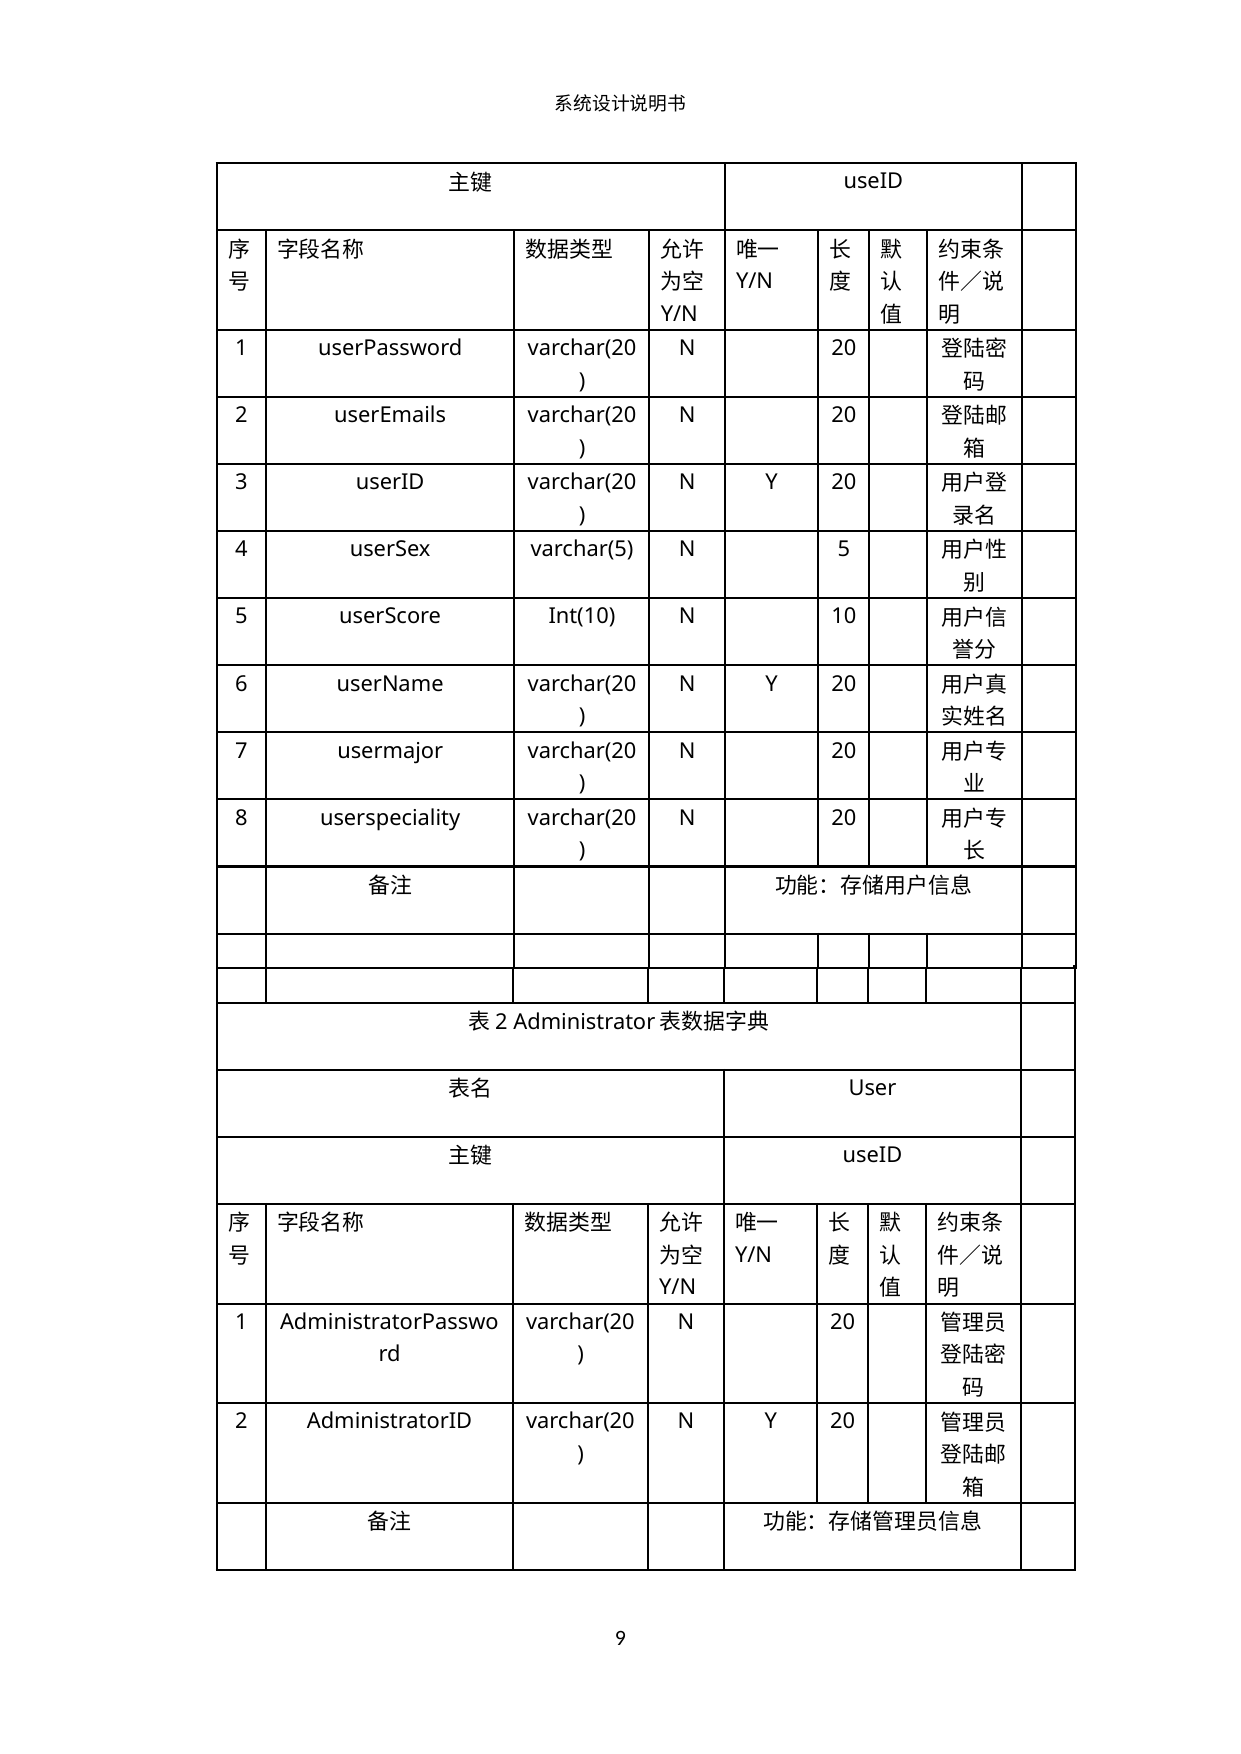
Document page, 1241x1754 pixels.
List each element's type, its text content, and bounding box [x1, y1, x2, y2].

table_cell 字段名称 [267, 1205, 512, 1302]
table_cell 2 [218, 1404, 265, 1502]
table_cell 20 [818, 1305, 867, 1402]
table_cell varchar(20) [515, 398, 648, 463]
table_cell 功能：存储管理员信息 [725, 1504, 1020, 1569]
table_cell Y [725, 1404, 816, 1502]
table_cell userSex [267, 532, 513, 597]
table_cell [870, 599, 926, 664]
table_cell 8 [218, 800, 265, 865]
table_cell 序号 [218, 231, 265, 329]
table_cell 唯一Y/N [726, 231, 817, 329]
table_cell [514, 1504, 647, 1569]
table_cell [1022, 1004, 1074, 1069]
table_cell 默认值 [870, 231, 926, 329]
table_cell [870, 733, 926, 798]
table_cell [515, 935, 648, 967]
table_cell 用户性别 [928, 532, 1021, 597]
table_cell [818, 969, 867, 1002]
table_cell [870, 800, 926, 865]
table_cell [1022, 1071, 1074, 1136]
table_cell [1023, 465, 1075, 530]
table_cell [869, 1404, 925, 1502]
table_cell varchar(20) [515, 800, 648, 865]
table_cell usermajor [267, 733, 513, 798]
table_cell [819, 935, 868, 967]
table_cell [870, 331, 926, 396]
table_cell N [650, 398, 724, 463]
table_cell 20 [819, 331, 868, 396]
table_cell [218, 868, 265, 932]
table_cell [726, 398, 817, 463]
table_cell [515, 868, 648, 932]
table_cell [726, 331, 817, 396]
table_cell AdministratorID [267, 1404, 512, 1502]
table_cell 用户专长 [928, 800, 1021, 865]
table_cell [869, 1305, 925, 1402]
table_cell 20 [819, 398, 868, 463]
table_cell [649, 1504, 723, 1569]
table_cell 4 [218, 532, 265, 597]
table_cell 10 [819, 599, 868, 664]
table_cell Y [726, 666, 817, 731]
table_cell [218, 969, 265, 1002]
table_cell [1023, 231, 1075, 329]
table_cell [1023, 666, 1075, 731]
table_cell [1023, 599, 1075, 664]
table_cell [649, 969, 723, 1002]
table_cell [1022, 1404, 1074, 1502]
table_cell [218, 935, 265, 967]
table_cell [1023, 935, 1075, 967]
table_cell [1023, 733, 1075, 798]
table_cell varchar(20) [515, 331, 648, 396]
table_cell [726, 935, 817, 967]
table_cell Y [726, 465, 817, 530]
table_cell [218, 1504, 265, 1569]
table_cell [514, 969, 647, 1002]
table_cell 长度 [818, 1205, 867, 1302]
table_cell [869, 969, 925, 1002]
table_cell N [650, 599, 724, 664]
table_cell [1023, 532, 1075, 597]
table_cell [928, 935, 1021, 967]
table_cell [650, 868, 724, 932]
table_cell 20 [819, 733, 868, 798]
table_cell userPassword [267, 331, 513, 396]
table_cell 约束条件／说明 [928, 231, 1021, 329]
table_cell 主键 [218, 1138, 723, 1203]
table_cell [650, 935, 724, 967]
table_cell 约束条件／说明 [927, 1205, 1020, 1302]
table_cell 序号 [218, 1205, 265, 1302]
table_cell varchar(20) [515, 733, 648, 798]
table_cell [1022, 969, 1074, 1002]
table_cell 表2 Administrator表数据字典 [218, 1004, 1020, 1069]
table_cell 主键 [218, 164, 724, 229]
table_cell 管理员登陆邮箱 [927, 1404, 1020, 1502]
table_cell 字段名称 [267, 231, 513, 329]
table_cell N [650, 733, 724, 798]
table_cell 长度 [819, 231, 868, 329]
table_cell 数据类型 [515, 231, 648, 329]
table_cell 20 [819, 666, 868, 731]
table_cell 7 [218, 733, 265, 798]
table_cell userID [267, 465, 513, 530]
table_cell N [650, 331, 724, 396]
table_cell userEmails [267, 398, 513, 463]
table_cell [1023, 164, 1075, 229]
table_cell [726, 733, 817, 798]
table_cell [726, 599, 817, 664]
table_cell N [649, 1305, 723, 1402]
table_cell varchar(20) [515, 465, 648, 530]
table_cell [1023, 331, 1075, 396]
table_cell [267, 935, 513, 967]
table_cell 登陆邮箱 [928, 398, 1021, 463]
table_cell [927, 969, 1020, 1002]
table_cell [725, 1305, 816, 1402]
table_cell [870, 398, 926, 463]
table_cell 20 [819, 800, 868, 865]
table_cell 1 [218, 331, 265, 396]
table_cell 唯一Y/N [725, 1205, 816, 1302]
table_cell 用户专业 [928, 733, 1021, 798]
table_cell [726, 532, 817, 597]
table_cell [725, 969, 816, 1002]
table_cell userScore [267, 599, 513, 664]
table_cell 用户真实姓名 [928, 666, 1021, 731]
table_cell 5 [218, 599, 265, 664]
table_cell N [650, 800, 724, 865]
table_cell [726, 800, 817, 865]
table_cell 允许为空Y/N [649, 1205, 723, 1302]
table_cell [1023, 398, 1075, 463]
table_cell [1022, 1205, 1074, 1302]
table_cell N [650, 666, 724, 731]
table_cell 6 [218, 666, 265, 731]
table_cell 管理员登陆密码 [927, 1305, 1020, 1402]
table_cell varchar(20) [514, 1305, 647, 1402]
table_cell [870, 935, 926, 967]
table_cell useID [725, 1138, 1020, 1203]
table_cell 5 [819, 532, 868, 597]
table_cell 备注 [267, 868, 513, 932]
table_cell [1023, 800, 1075, 865]
table_cell [870, 532, 926, 597]
table_cell N [650, 532, 724, 597]
table_cell 1 [218, 1305, 265, 1402]
table_cell N [649, 1404, 723, 1502]
table_cell N [650, 465, 724, 530]
table_cell 20 [818, 1404, 867, 1502]
table_cell AdministratorPassword [267, 1305, 512, 1402]
table_cell [267, 969, 512, 1002]
table_cell userspeciality [267, 800, 513, 865]
table_cell 表名 [218, 1071, 723, 1136]
table_cell [1022, 1138, 1074, 1203]
table_cell User [725, 1071, 1020, 1136]
table_cell [1022, 1504, 1074, 1569]
table_cell 登陆密码 [928, 331, 1021, 396]
table_cell [1023, 868, 1075, 932]
table_cell userName [267, 666, 513, 731]
table_cell Int(10) [515, 599, 648, 664]
table_cell [1022, 1305, 1074, 1402]
table_cell 3 [218, 465, 265, 530]
table_cell varchar(20) [515, 666, 648, 731]
table_cell 默认值 [869, 1205, 925, 1302]
table_cell varchar(5) [515, 532, 648, 597]
table_cell 功能：存储用户信息 [726, 868, 1021, 932]
table_cell [870, 465, 926, 530]
table_cell 20 [819, 465, 868, 530]
table_cell 用户登录名 [928, 465, 1021, 530]
table_cell 2 [218, 398, 265, 463]
table_cell 允许为空Y/N [650, 231, 724, 329]
table_cell useID [726, 164, 1021, 229]
table_cell varchar(20) [514, 1404, 647, 1502]
table_cell 数据类型 [514, 1205, 647, 1302]
table_cell 备注 [267, 1504, 512, 1569]
table_cell 用户信誉分 [928, 599, 1021, 664]
table_cell [870, 666, 926, 731]
